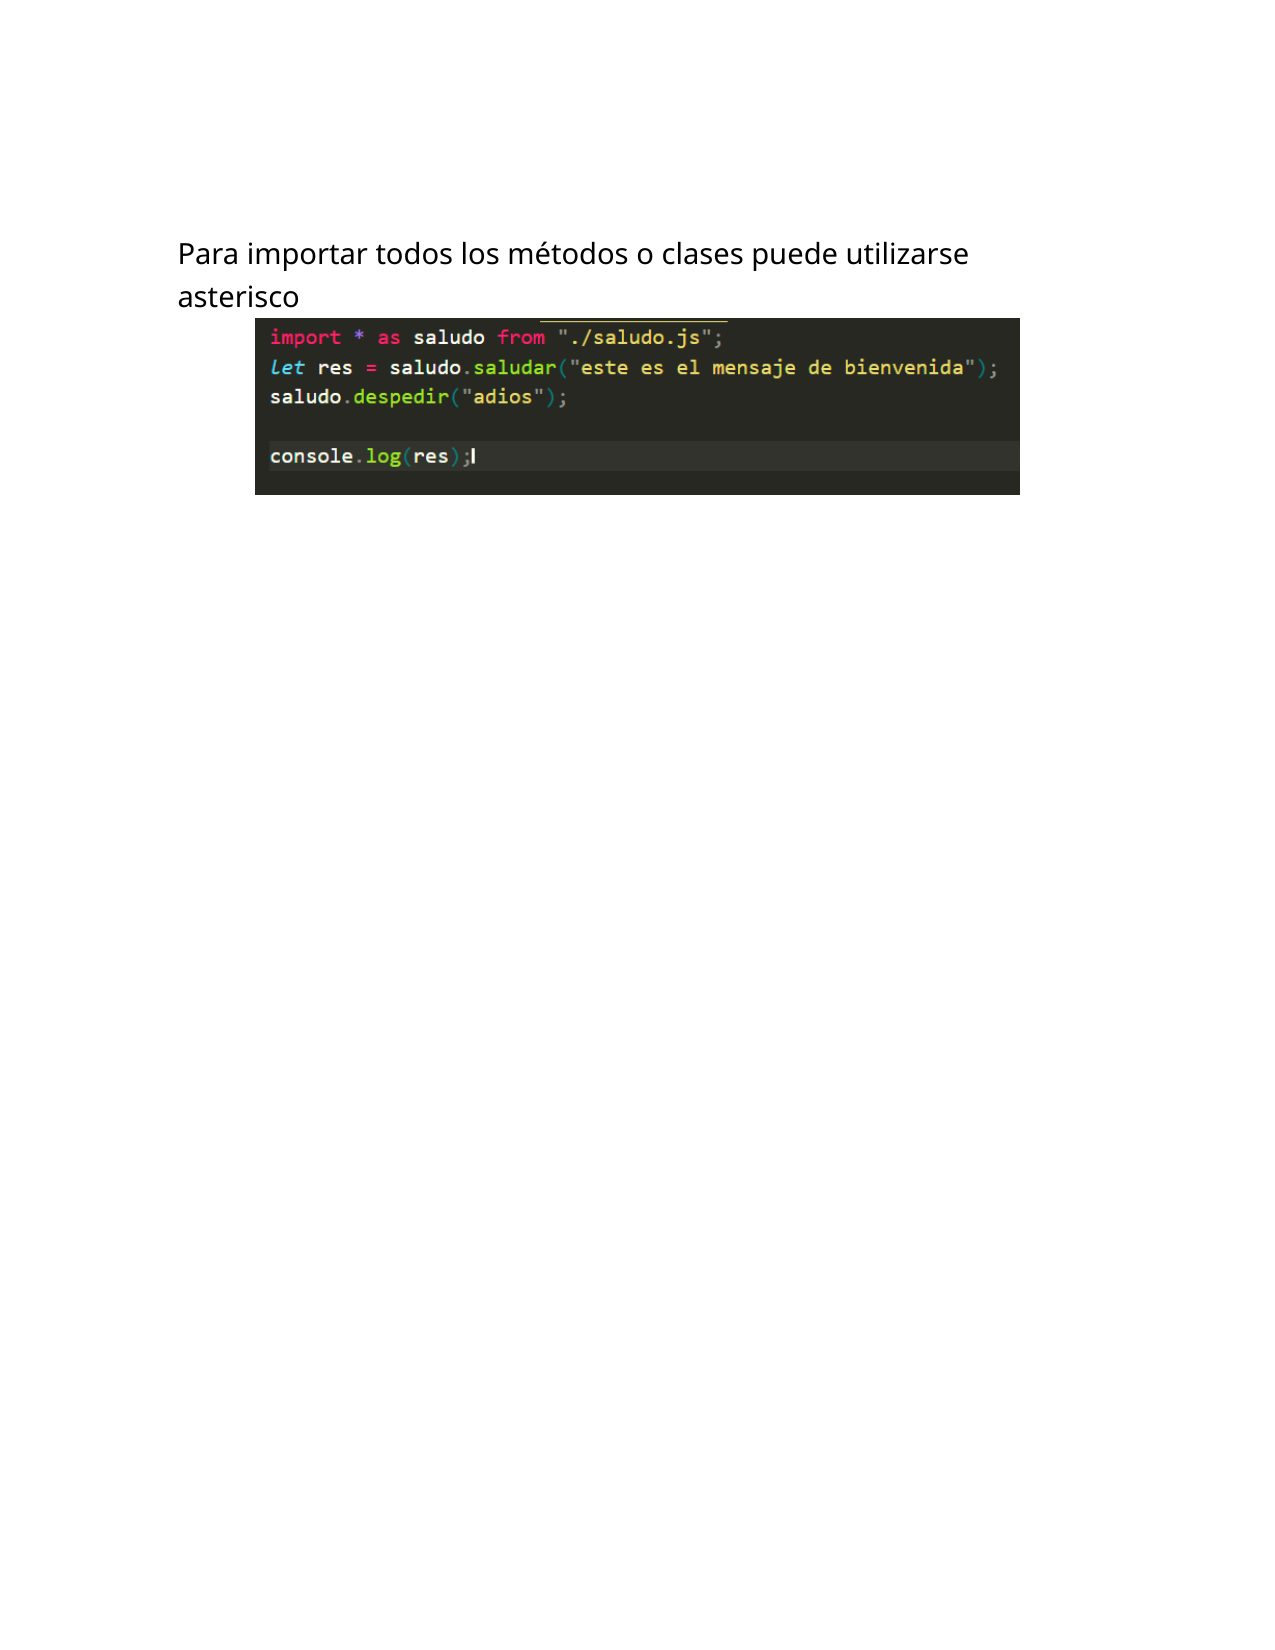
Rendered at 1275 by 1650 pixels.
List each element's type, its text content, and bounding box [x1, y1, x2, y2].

list Para importar todos los métodos o clases puede utilizarse asterisco [177, 233, 1098, 316]
picture [255, 318, 1020, 495]
